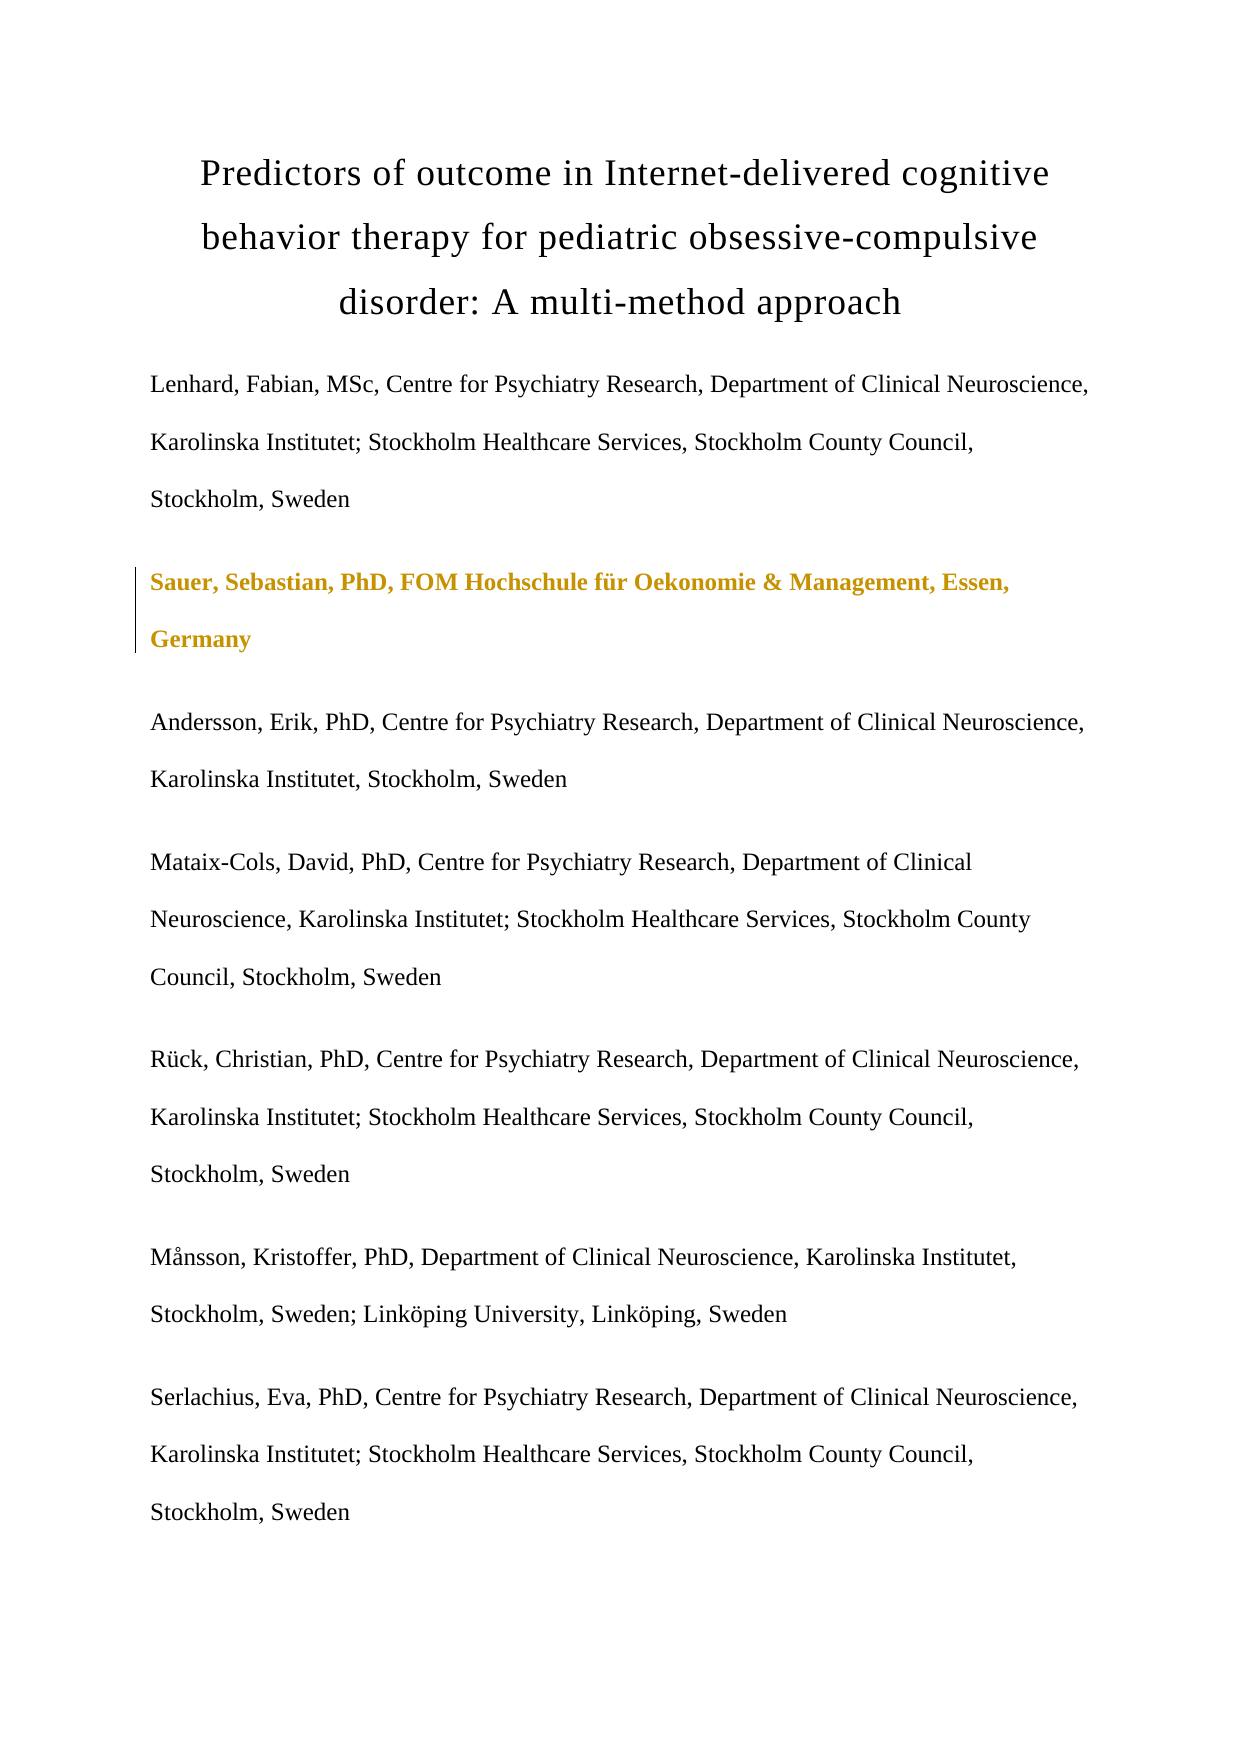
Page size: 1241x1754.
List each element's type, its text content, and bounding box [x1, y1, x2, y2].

text Sauer, Sebastian, PhD, FOM Hochschule für Oekonomie & Management, Essen, Germany [150, 567, 1090, 653]
text Månsson, Kristoffer, PhD, Department of Clinical Neuroscience, Karolinska Institutet, Stockholm, Sweden; Linköping University, Linköping, Sweden [150, 1242, 1090, 1328]
text Mataix-Cols, David, PhD, Centre for Psychiatry Research, Department of Clinical Neuroscience, Karolinska Institutet; Stockholm Healthcare Services, Stockholm County Council, Stockholm, Sweden [150, 847, 1090, 990]
text Serlachius, Eva, PhD, Centre for Psychiatry Research, Department of Clinical Neuroscience, Karolinska Institutet; Stockholm Healthcare Services, Stockholm County Council, Stockholm, Sweden [150, 1382, 1090, 1525]
text Lenhard, Fabian, MSc, Centre for Psychiatry Research, Department of Clinical Neuroscience, Karolinska Institutet; Stockholm Healthcare Services, Stockholm County Council, Stockholm, Sweden [150, 369, 1090, 513]
text Rück, Christian, PhD, Centre for Psychiatry Research, Department of Clinical Neuroscience, Karolinska Institutet; Stockholm Healthcare Services, Stockholm County Council, Stockholm, Sweden [150, 1044, 1090, 1188]
title Predictors of outcome in Internet-delivered cognitive behavior therapy for pediatric obsessive-compulsive disorder: A multi-method approach [150, 150, 1090, 322]
text Andersson, Erik, PhD, Centre for Psychiatry Research, Department of Clinical Neuroscience, Karolinska Institutet, Stockholm, Sweden [150, 707, 1090, 793]
